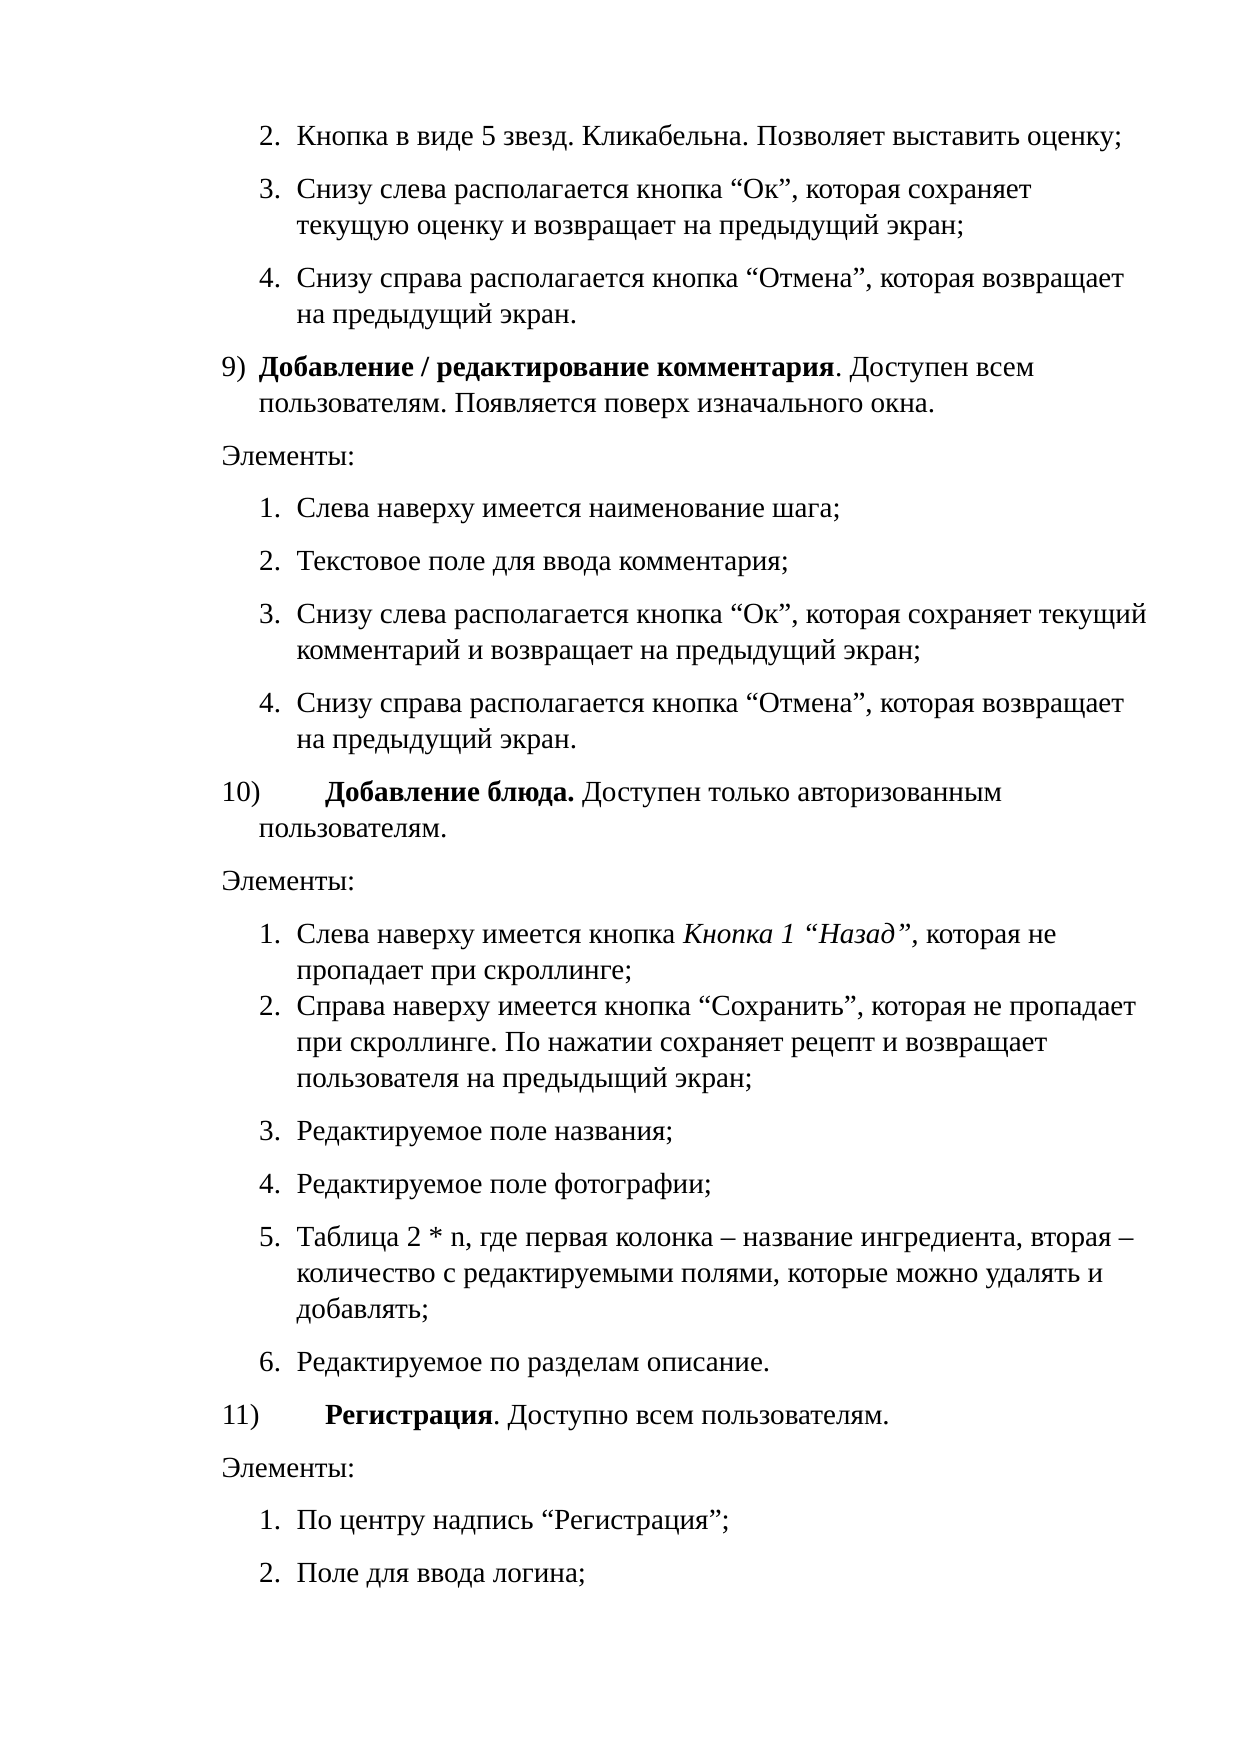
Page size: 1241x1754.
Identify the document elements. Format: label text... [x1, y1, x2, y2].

text Добавление / редактирование комментария. Доступен всем пользователям. Появляется поверх изначального окна. [221, 349, 1152, 418]
list Снизу справа располагается кнопка “Отмена”, которая возвращает на предыдущий экран. [259, 260, 1152, 329]
list Элементы: [221, 1450, 1152, 1483]
list Справа наверху имеется кнопка “Сохранить”, которая не пропадает при скроллинге. По нажатии сохраняет рецепт и возвращает пользователя на предыдыщий экран; [259, 988, 1152, 1094]
list Снизу слева располагается кнопка “Ок”, которая сохраняет текущую оценку и возвращает на предыдущий экран; [259, 171, 1152, 241]
text Регистрация. Доступно всем пользователям. [222, 1397, 1152, 1430]
list Элементы: [221, 438, 1152, 471]
list Редактируемое поле фотографии; [259, 1166, 1152, 1200]
list Таблица 2 * n, где первая колонка – название ингредиента, вторая – количество с редактируемыми полями, которые можно удалять и добавлять; [259, 1219, 1152, 1325]
text Добавление блюда. Доступен только авторизованным пользователям. [221, 774, 1152, 844]
list Слева наверху имеется кнопка Кнопка 1 “Назад”, которая не пропадает при скроллинге; [259, 916, 1152, 986]
list Снизу справа располагается кнопка “Отмена”, которая возвращает на предыдущий экран. [259, 685, 1152, 755]
list Поле для ввода логина; [259, 1555, 1152, 1589]
list Кнопка в виде 5 звезд. Кликабельна. Позволяет выставить оценку; [259, 118, 1152, 152]
list Текстовое поле для ввода комментария; [259, 543, 1152, 577]
list По центру надпись “Регистрация”; [259, 1502, 1152, 1536]
list Редактируемое по разделам описание. [259, 1344, 1152, 1378]
list Редактируемое поле названия; [259, 1113, 1152, 1147]
list Слева наверху имеется наименование шага; [259, 491, 1152, 524]
list Элементы: [221, 863, 1152, 897]
list Снизу слева располагается кнопка “Ок”, которая сохраняет текущий комментарий и возвращает на предыдущий экран; [259, 596, 1152, 666]
